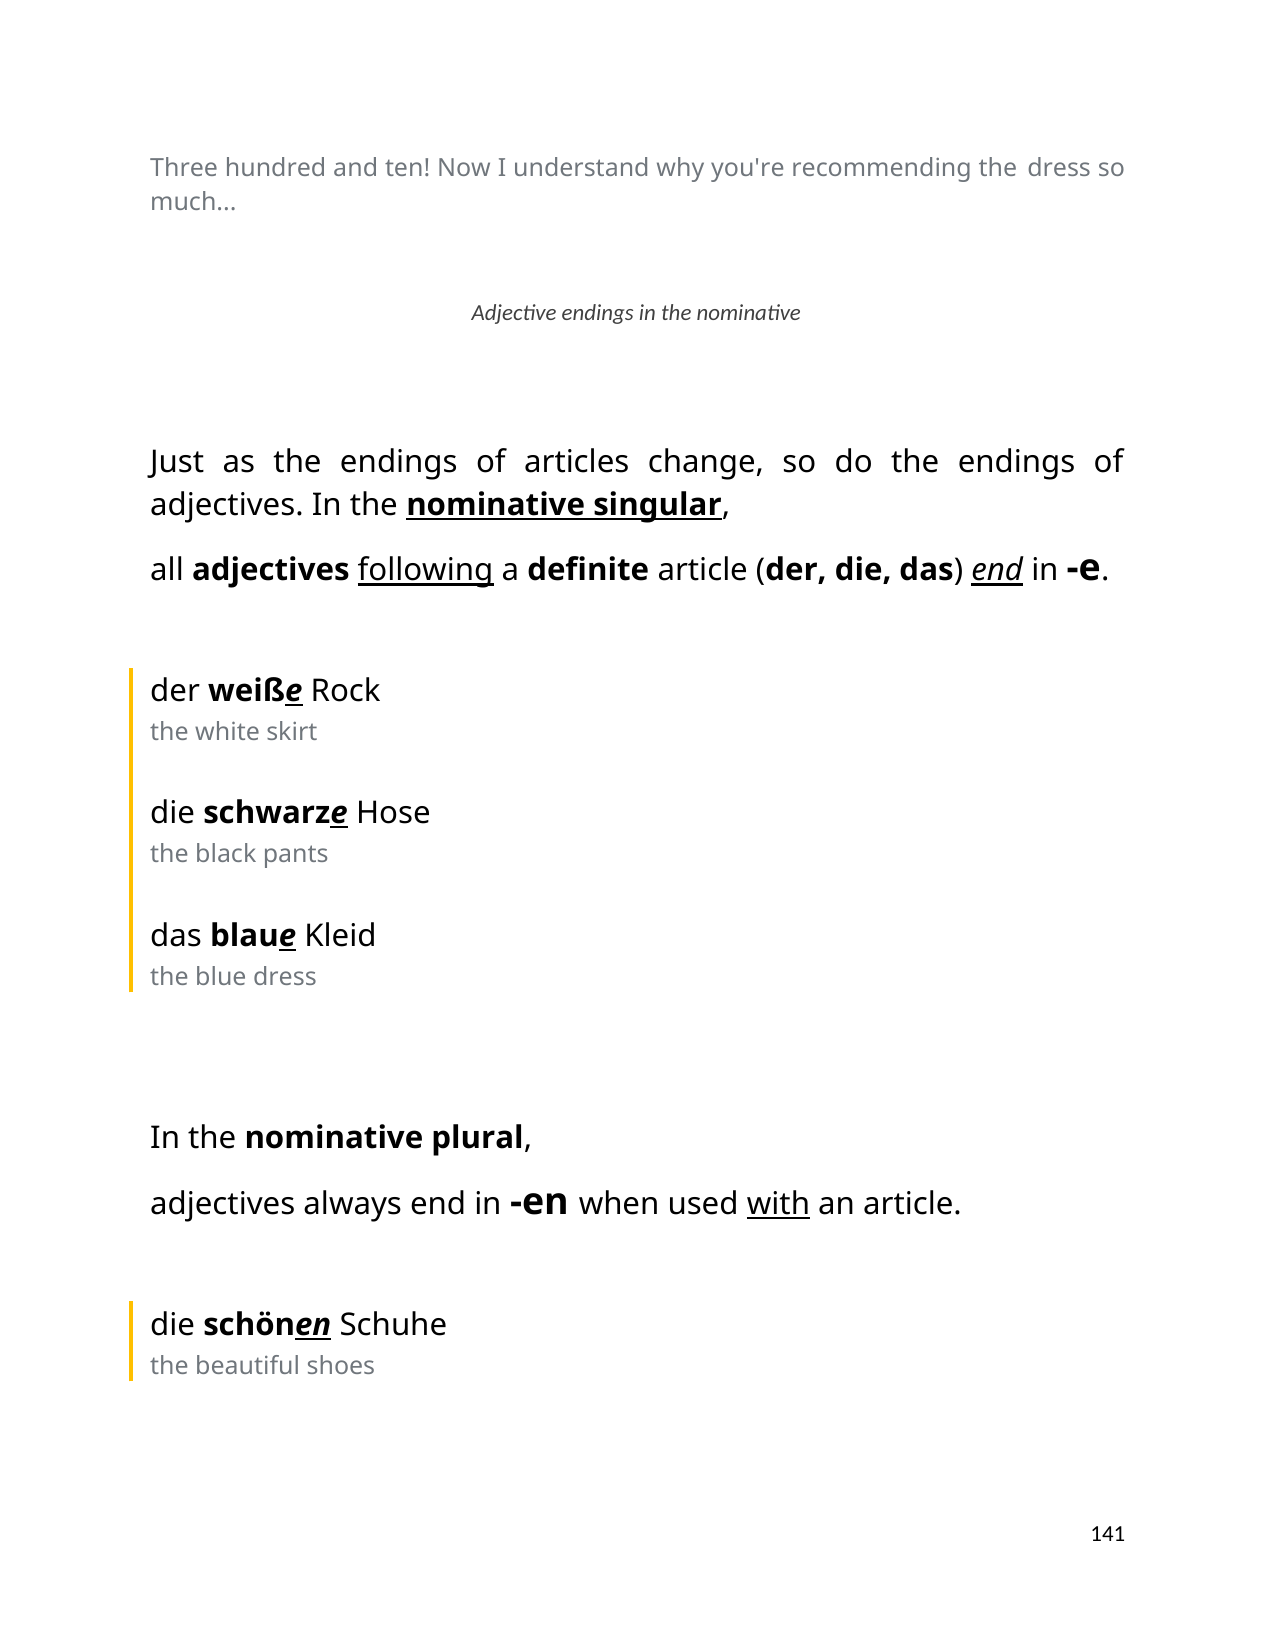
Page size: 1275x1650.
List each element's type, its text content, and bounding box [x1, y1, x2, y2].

text der weiße Rock [133, 668, 1125, 710]
text In the nominative plural, [150, 1115, 1125, 1158]
text die schönen Schuhe [133, 1301, 1125, 1344]
text das blaue Kleid [133, 912, 1125, 955]
text all adjectives following a definite article (der, die, das) end in -e. [150, 541, 1125, 592]
text Three hundred and ten! Now I understand why you're recommending the dress so much... [150, 150, 1125, 218]
text die schwarze Hose [133, 790, 1125, 833]
text adjectives always end in -en when used with an article. [150, 1174, 1125, 1226]
text Just as the endings of articles change, so do the endings of adjectives. In the nominative singular, [150, 439, 1125, 524]
text the white skirt [133, 714, 1125, 748]
text the blue dress [133, 958, 1125, 992]
text the beautiful shoes [133, 1347, 1125, 1381]
text Adjective endings in the nominative [240, 298, 1035, 326]
text the black pants [133, 836, 1125, 870]
